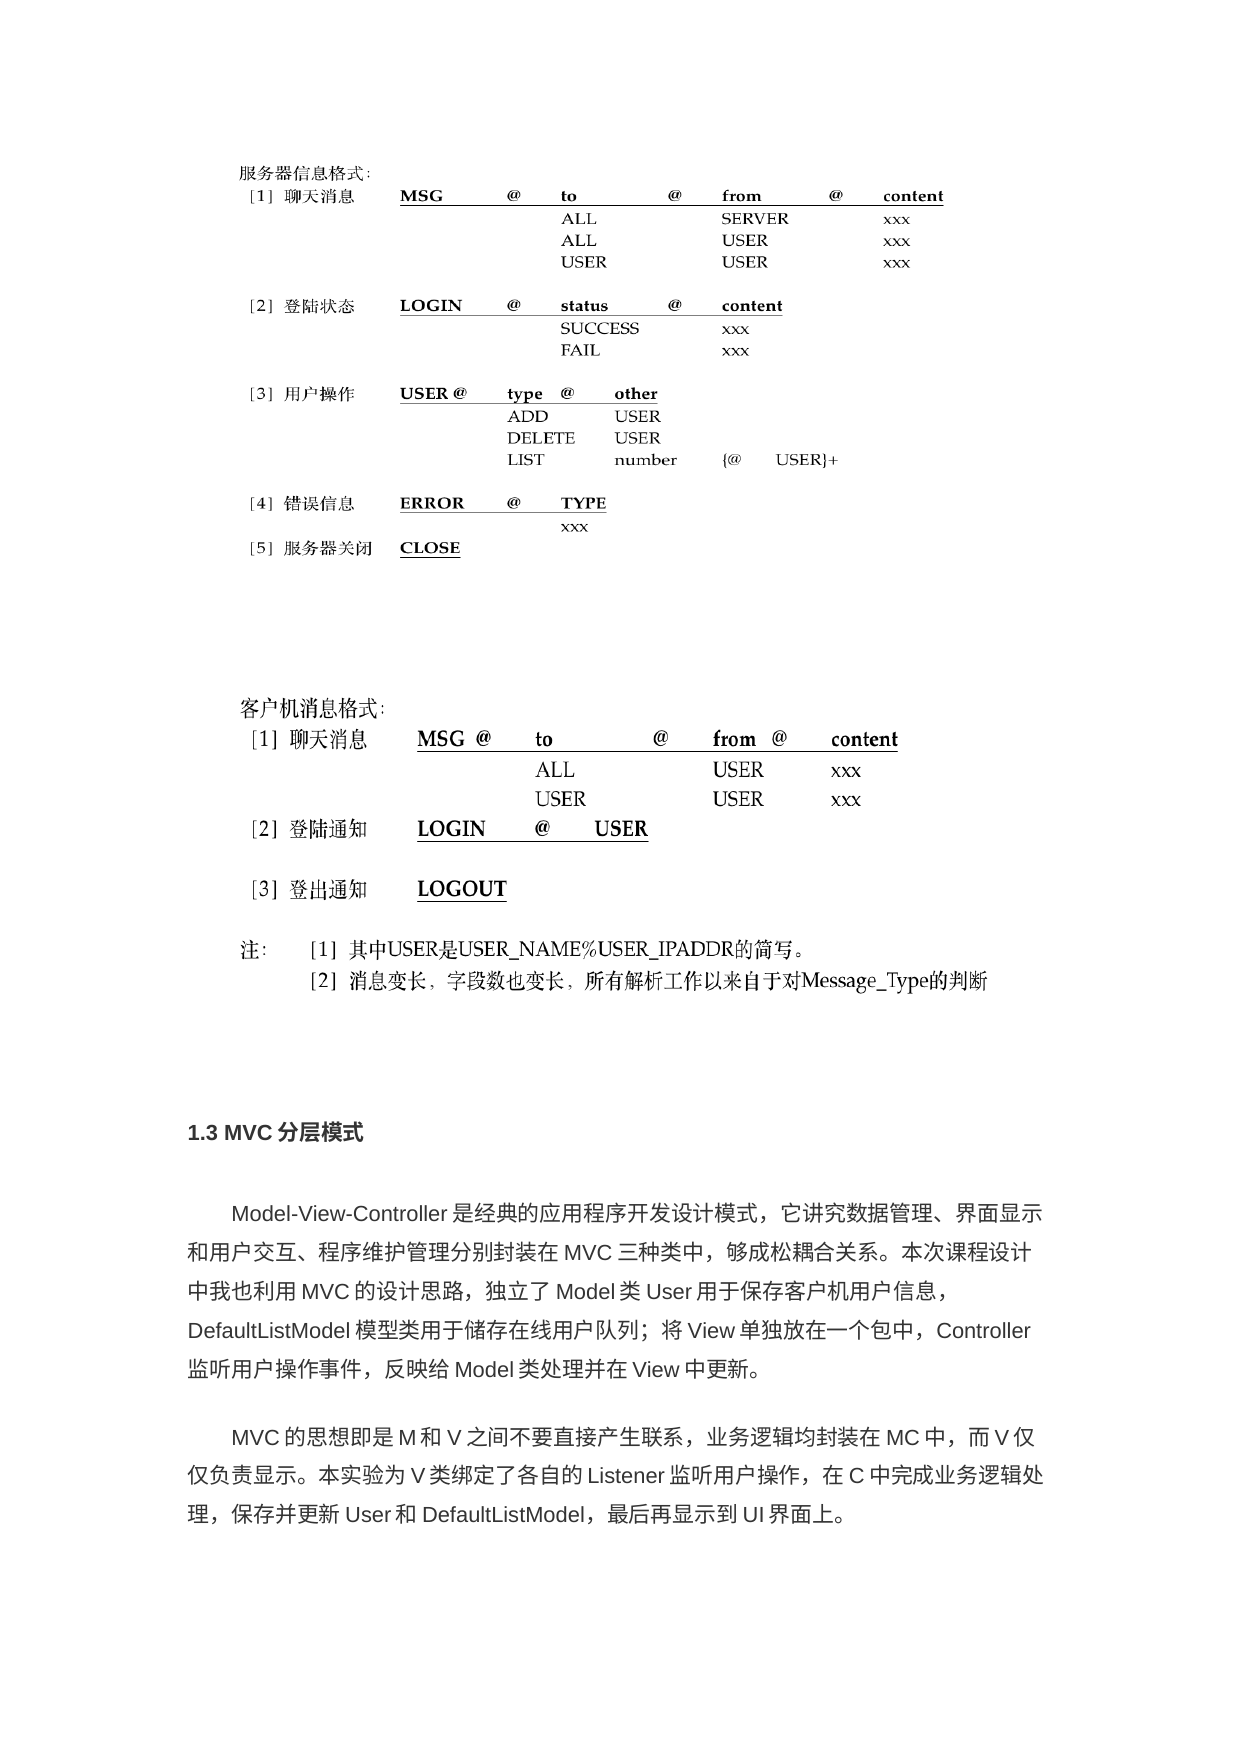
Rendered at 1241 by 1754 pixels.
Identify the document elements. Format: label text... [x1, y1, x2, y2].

picture [231, 687, 1026, 1008]
text MVC的思想即是M和V之间不要直接产生联系，业务逻辑均封装在MC中，而V仅仅负责显示。本实验为V类绑定了各自的Listener监听用户操作，在C中完成业务逻辑处理，保存并更新User和DefaultListModel，最后再显示到UI界面上。 [187, 1419, 1053, 1529]
text Model-View-Controller是经典的应用程序开发设计模式，它讲究数据管理、界面显示和用户交互、程序维护管理分别封装在MVC三种类中，够成松耦合关系。本次课程设计中我也利用MVC的设计思路，独立了Model类User用于保存客户机用户信息，DefaultListModel模型类用于储存在线用户队列；将View单独放在一个包中，Controller监听用户操作事件，反映给Model类处理并在View中更新。 [187, 1195, 1053, 1384]
subtitle 1.3 MVC分层模式 [187, 1115, 1053, 1147]
picture [231, 162, 966, 563]
